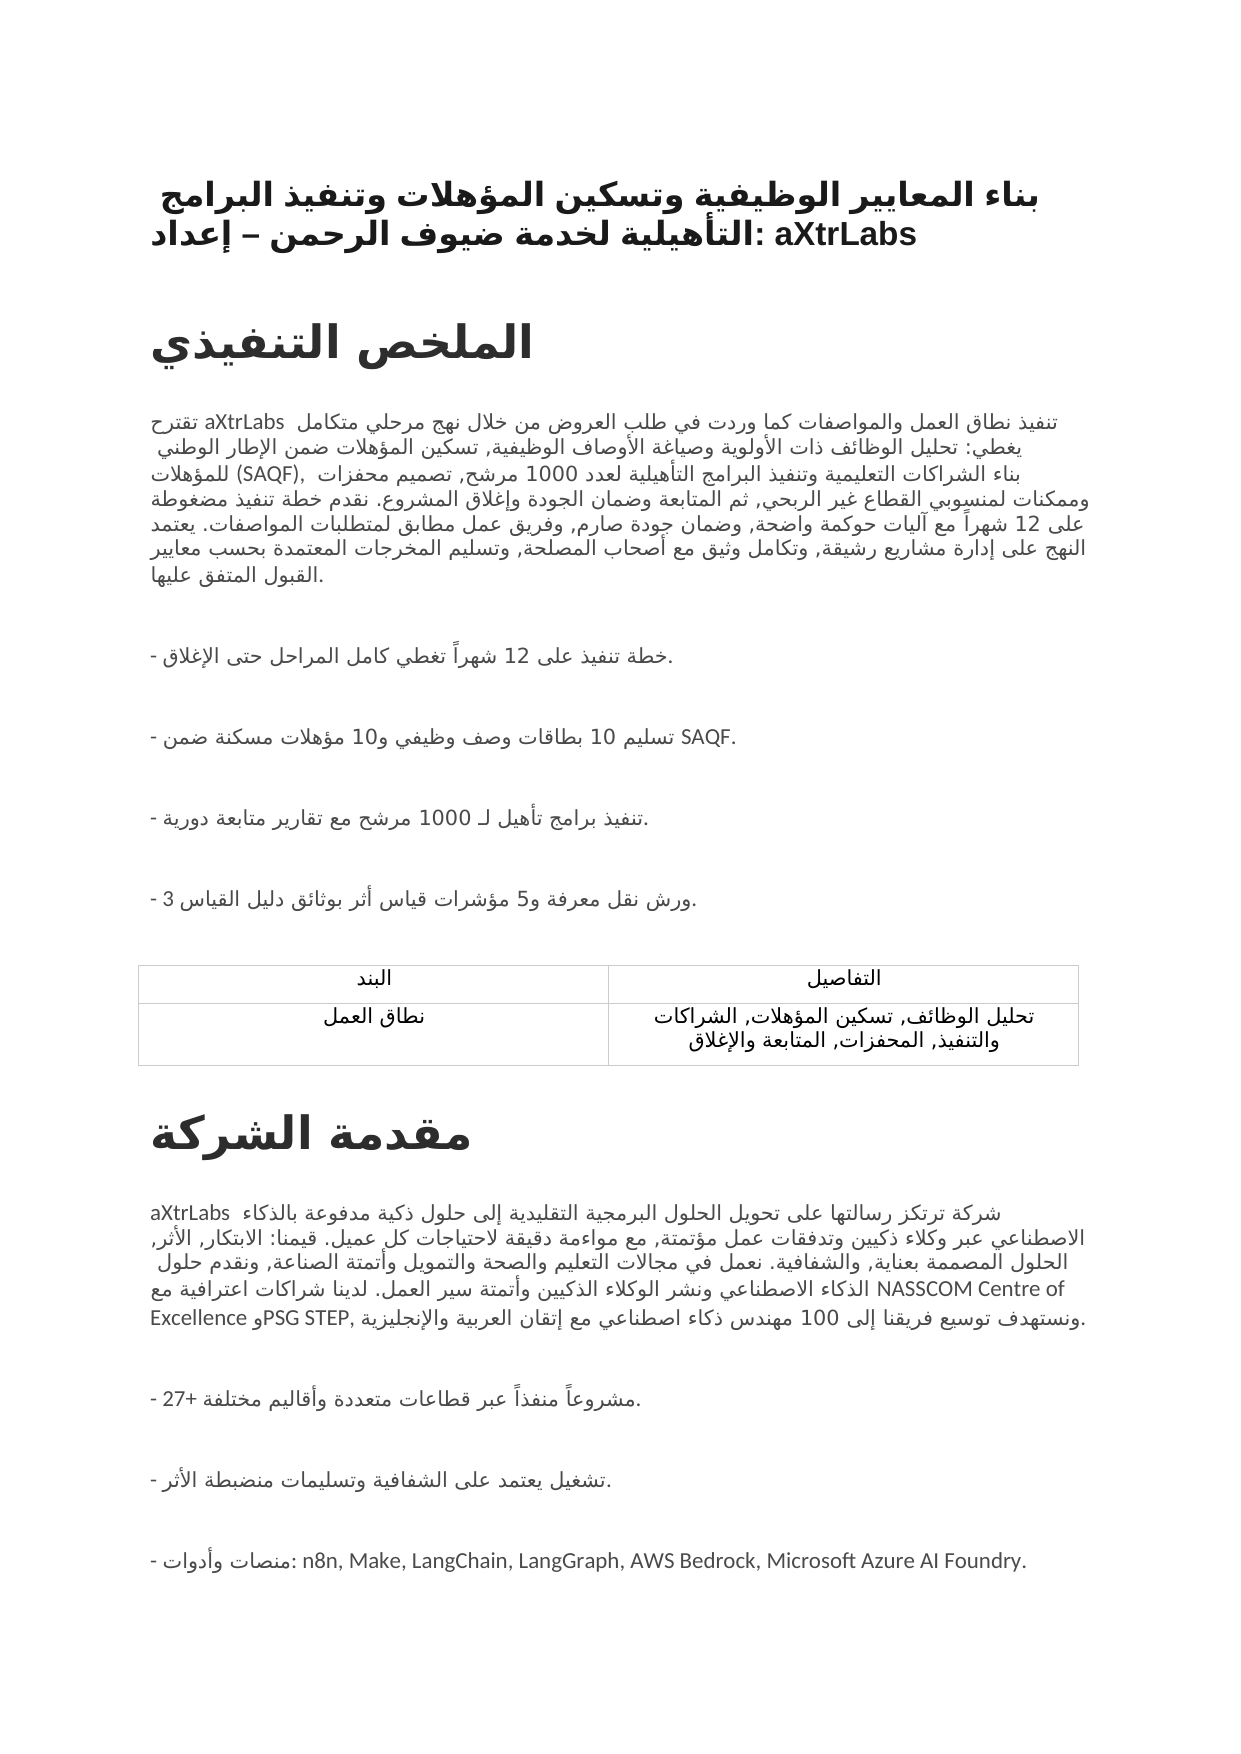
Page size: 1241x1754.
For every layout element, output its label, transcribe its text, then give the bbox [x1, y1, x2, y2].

text aXtrLabs شركة ترتكز رسالتها على تحويل الحلول البرمجية التقليدية إلى حلول ذكية مدفوعة بالذكاء الاصطناعي عبر وكلاء ذكيين وتدفقات عمل مؤتمتة, مع مواءمة دقيقة لاحتياجات كل عميل. قيمنا: الابتكار, الأثر, الحلول المصممة بعناية, والشفافية. نعمل في مجالات التعليم والصحة والتمويل وأتمتة الصناعة, ونقدم حلول الذكاء الاصطناعي ونشر الوكلاء الذكيين وأتمتة سير العمل. لدينا شراكات اعترافية مع NASSCOM Centre of Excellence وPSG STEP, ونستهدف توسيع فريقنا إلى 100 مهندس ذكاء اصطناعي مع إتقان العربية والإنجليزية. [150, 1198, 1090, 1331]
table_header التفاصيل [609, 966, 1078, 1003]
text - 27+ مشروعاً منفذاً عبر قطاعات متعددة وأقاليم مختلفة. [150, 1384, 1090, 1412]
text - 3 ورش نقل معرفة و5 مؤشرات قياس أثر بوثائق دليل القياس. [150, 884, 1090, 912]
text تقترح aXtrLabs تنفيذ نطاق العمل والمواصفات كما وردت في طلب العروض من خلال نهج مرحلي متكامل يغطي: تحليل الوظائف ذات الأولوية وصياغة الأوصاف الوظيفية, تسكين المؤهلات ضمن الإطار الوطني للمؤهلات (SAQF), بناء الشراكات التعليمية وتنفيذ البرامج التأهيلية لعدد 1000 مرشح, تصميم محفزات وممكنات لمنسوبي القطاع غير الربحي, ثم المتابعة وضمان الجودة وإغلاق المشروع. نقدم خطة تنفيذ مضغوطة على 12 شهراً مع آليات حوكمة واضحة, وضمان جودة صارم, وفريق عمل مطابق لمتطلبات المواصفات. يعتمد النهج على إدارة مشاريع رشيقة, وتكامل وثيق مع أصحاب المصلحة, وتسليم المخرجات المعتمدة بحسب معايير القبول المتفق عليها. [150, 407, 1090, 588]
text - منصات وأدوات: n8n, Make, LangChain, LangGraph, AWS Bedrock, Microsoft Azure AI Foundry. [150, 1546, 1090, 1574]
text - خطة تنفيذ على 12 شهراً تغطي كامل المراحل حتى الإغلاق. [150, 641, 1090, 669]
text - تشغيل يعتمد على الشفافية وتسليمات منضبطة الأثر. [150, 1465, 1090, 1493]
subtitle مقدمة الشركة [150, 1107, 1090, 1160]
text - تنفيذ برامج تأهيل لـ 1000 مرشح مع تقارير متابعة دورية. [150, 803, 1090, 831]
table_cell تحليل الوظائف, تسكين المؤهلات, الشراكات والتنفيذ, المحفزات, المتابعة والإغلاق [609, 1004, 1078, 1065]
title بناء المعايير الوظيفية وتسكين المؤهلات وتنفيذ البرامج التأهيلية لخدمة ضيوف الرحمن – إعداد: aXtrLabs [150, 175, 1090, 252]
text - تسليم 10 بطاقات وصف وظيفي و10 مؤهلات مسكنة ضمن SAQF. [150, 722, 1090, 750]
table_header البند [139, 966, 608, 1003]
subtitle الملخص التنفيذي [150, 316, 1090, 369]
table_cell نطاق العمل [139, 1004, 608, 1065]
